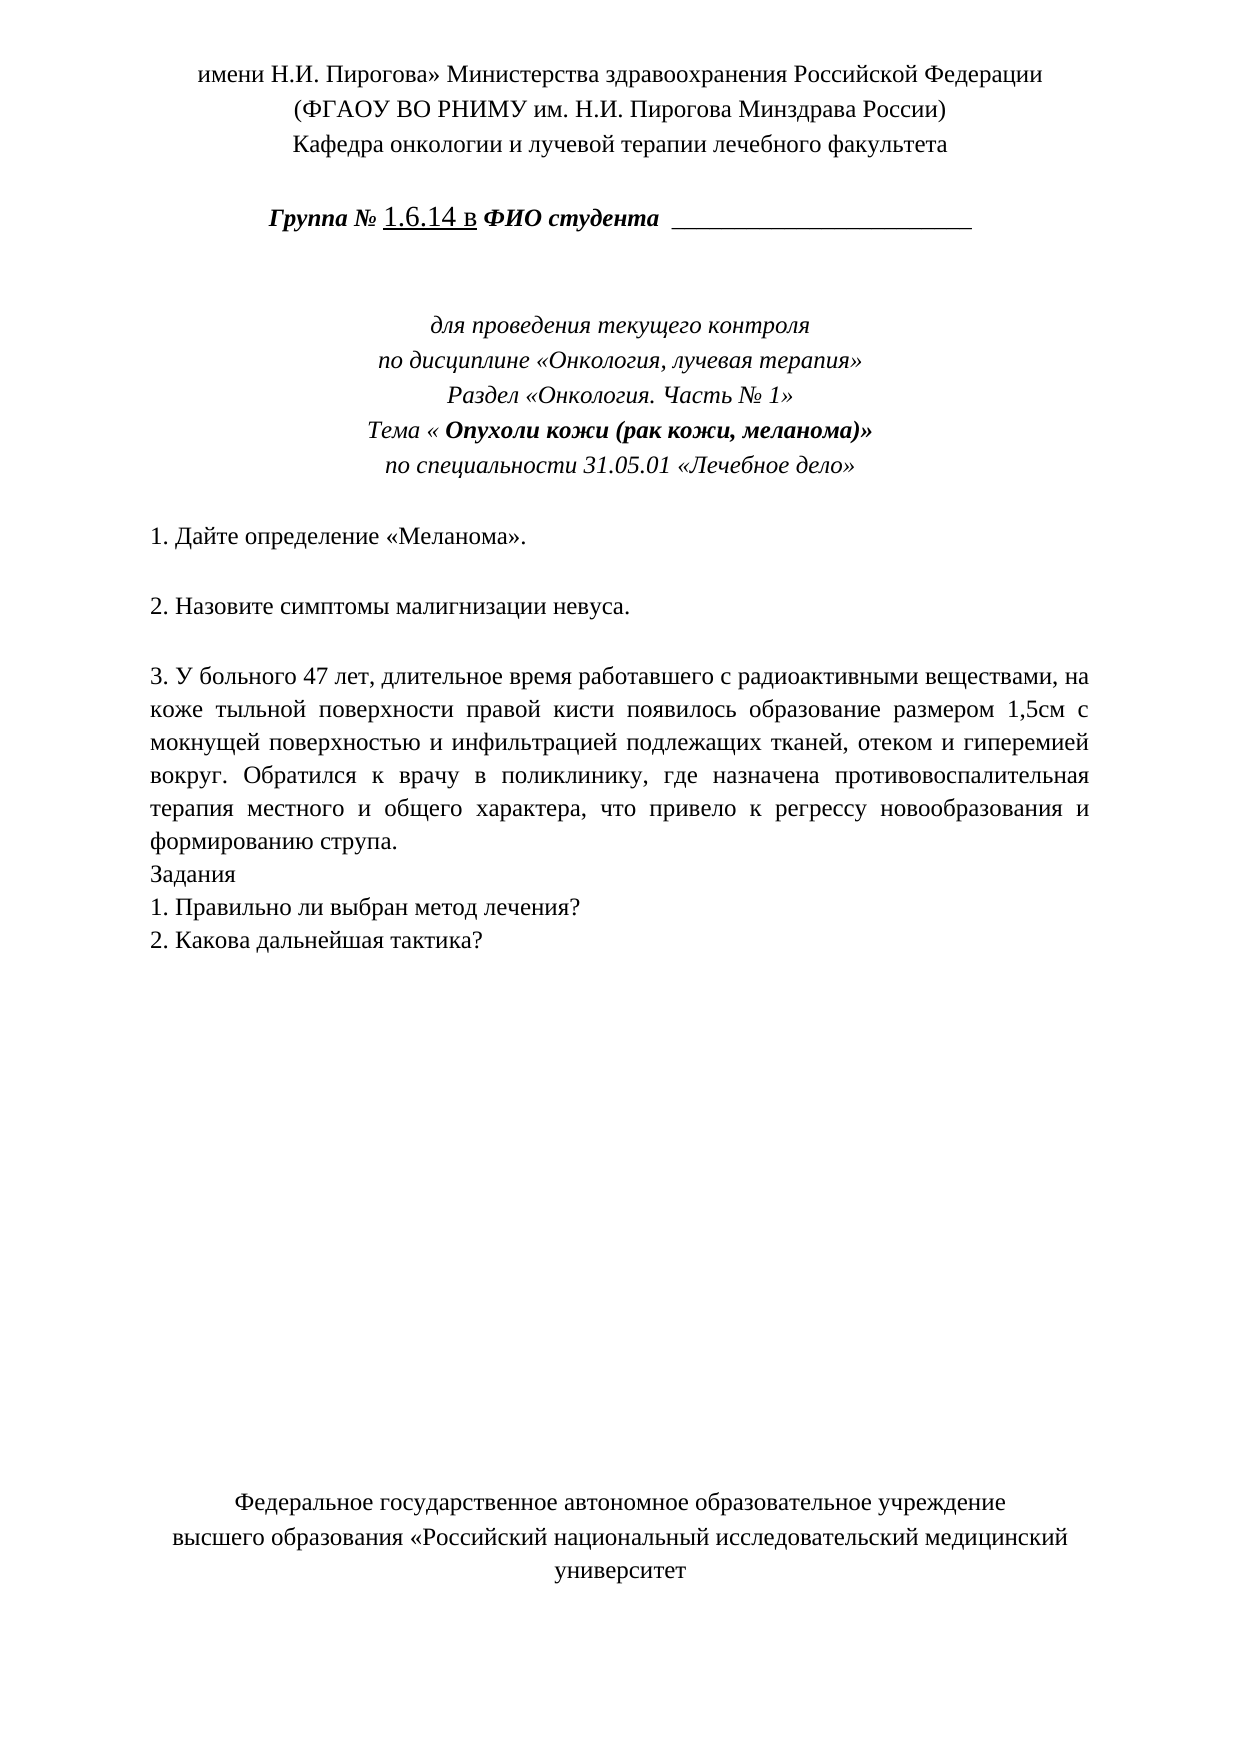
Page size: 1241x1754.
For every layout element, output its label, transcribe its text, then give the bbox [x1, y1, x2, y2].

text 1. Дайте определение «Меланома». [150, 521, 1090, 549]
text Тема « Опухоли кожи (рак кожи, меланома)» [150, 416, 1090, 444]
text 2. Какова дальнейшая тактика? [150, 925, 1090, 954]
text высшего образования «Российский национальный исследовательский медицинский университет [150, 1522, 1090, 1584]
text 1. Правильно ли выбран метод лечения? [150, 892, 1090, 921]
text Кафедра онкологии и лучевой терапии лечебного факультета [150, 129, 1090, 158]
text Раздел «Онкология. Часть № 1» [150, 380, 1090, 409]
text по специальности 31.05.01 «Лечебное дело» [150, 451, 1090, 479]
text Федеральное государственное автономное образовательное учреждение [150, 1487, 1090, 1516]
text (ФГАОУ ВО РНИМУ им. Н.И. Пирогова Минздрава России) [150, 94, 1090, 123]
text Группа № 1.6.14 в ФИО студента ________________________ [150, 199, 1090, 233]
text 2. Назовите симптомы малигнизации невуса. [150, 591, 1090, 620]
text 3. У больного 47 лет, длительное время работавшего с радиоактивными веществами, на коже тыльной поверхности правой кисти появилось образование размером 1,5см с мокнущей поверхностью и инфильтрацией подлежащих тканей, отеком и гиперемией вокруг. Обратился к врачу в поликлинику, где назначена противовоспалительная терапия местного и общего характера, что привело к регрессу новообразования и формированию струпа. [150, 661, 1090, 855]
text для проведения текущего контроля [150, 310, 1090, 339]
text имени Н.И. Пирогова» Министерства здравоохранения Российской Федерации [150, 59, 1090, 88]
text Задания [150, 859, 1090, 888]
text по дисциплине «Онкология, лучевая терапия» [150, 345, 1090, 374]
